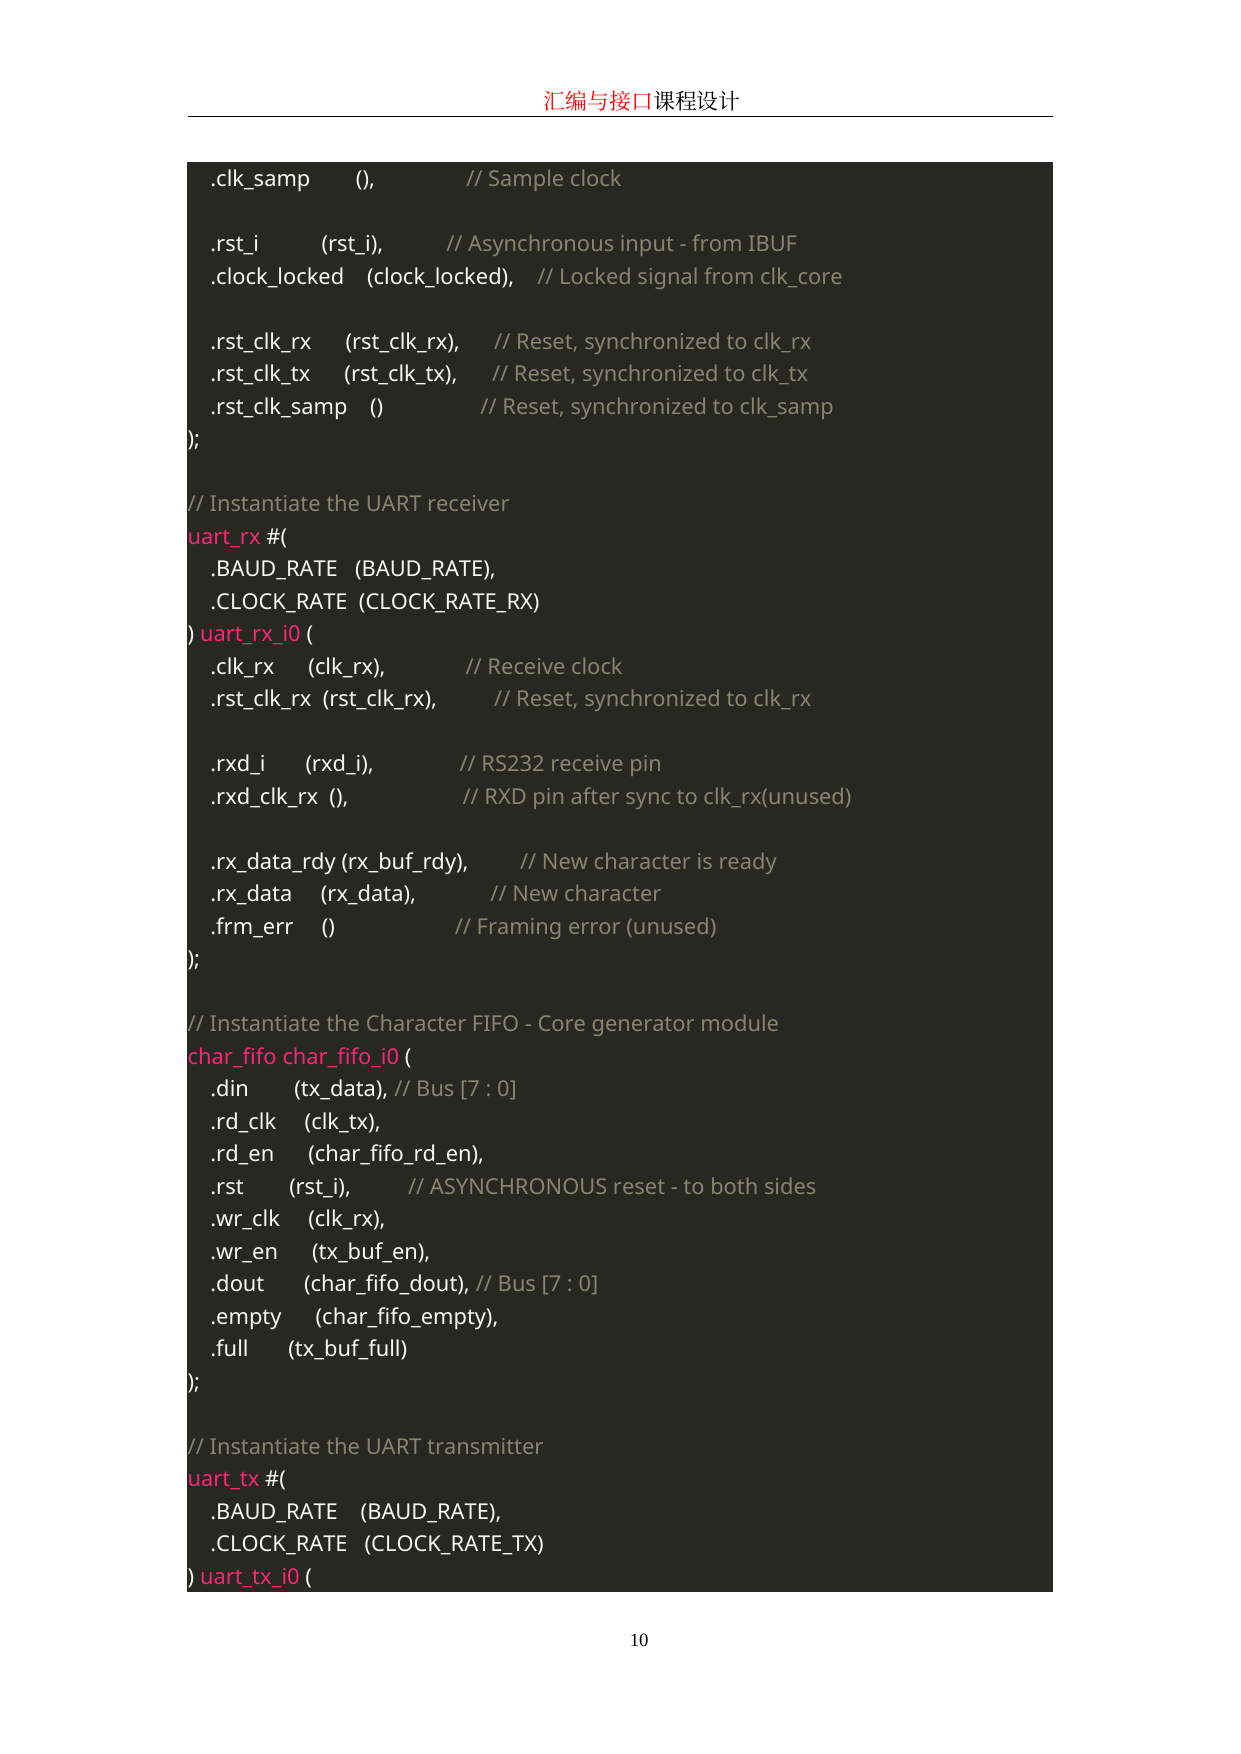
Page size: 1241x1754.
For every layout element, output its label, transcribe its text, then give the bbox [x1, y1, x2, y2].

text // Instantiate the UART receiver [187, 487, 1053, 519]
text .BAUD_RATE (BAUD_RATE), [187, 1494, 1053, 1527]
text .clock_locked (clock_locked), // Locked signal from clk_core [187, 259, 1053, 292]
text .CLOCK_RATE (CLOCK_RATE_TX) [187, 1527, 1053, 1559]
text .frm_err () // Framing error (unused) [187, 909, 1053, 942]
text uart_tx #( [187, 1462, 1053, 1494]
text .BAUD_RATE (BAUD_RATE), [187, 552, 1053, 584]
text .empty (char_fifo_empty), [187, 1299, 1053, 1332]
text .rxd_clk_rx (), // RXD pin after sync to clk_rx(unused) [187, 779, 1053, 812]
text .wr_clk (clk_rx), [187, 1202, 1053, 1234]
text .rx_data_rdy (rx_buf_rdy), // New character is ready [187, 844, 1053, 877]
text .rd_clk (clk_tx), [187, 1104, 1053, 1137]
text ) uart_tx_i0 ( [187, 1559, 1053, 1592]
text .full (tx_buf_full) [187, 1332, 1053, 1364]
text .rx_data (rx_data), // New character [187, 877, 1053, 909]
text .clk_rx (clk_rx), // Receive clock [187, 649, 1053, 682]
text .rst_i (rst_i), // Asynchronous input - from IBUF [187, 227, 1053, 259]
text .dout (char_fifo_dout), // Bus [7 : 0] [187, 1267, 1053, 1299]
text .wr_en (tx_buf_en), [187, 1234, 1053, 1267]
text .rd_en (char_fifo_rd_en), [187, 1137, 1053, 1169]
text // Instantiate the Character FIFO - Core generator module [187, 1007, 1053, 1039]
text .rst_clk_rx (rst_clk_rx), // Reset, synchronized to clk_rx [187, 682, 1053, 714]
text .rst_clk_samp () // Reset, synchronized to clk_samp [187, 389, 1053, 422]
text .din (tx_data), // Bus [7 : 0] [187, 1072, 1053, 1104]
text // Instantiate the UART transmitter [187, 1429, 1053, 1462]
text ); [187, 1364, 1053, 1397]
text .rst (rst_i), // ASYNCHRONOUS reset - to both sides [187, 1169, 1053, 1202]
text .rxd_i (rxd_i), // RS232 receive pin [187, 747, 1053, 779]
text ); [187, 942, 1053, 974]
text uart_rx #( [187, 519, 1053, 552]
text .rst_clk_tx (rst_clk_tx), // Reset, synchronized to clk_tx [187, 357, 1053, 389]
text .clk_samp (), // Sample clock [187, 162, 1053, 194]
text char_fifo char_fifo_i0 ( [187, 1039, 1053, 1072]
text .rst_clk_rx (rst_clk_rx), // Reset, synchronized to clk_rx [187, 324, 1053, 357]
text ) uart_rx_i0 ( [187, 617, 1053, 649]
text .CLOCK_RATE (CLOCK_RATE_RX) [187, 584, 1053, 617]
text ); [187, 422, 1053, 454]
